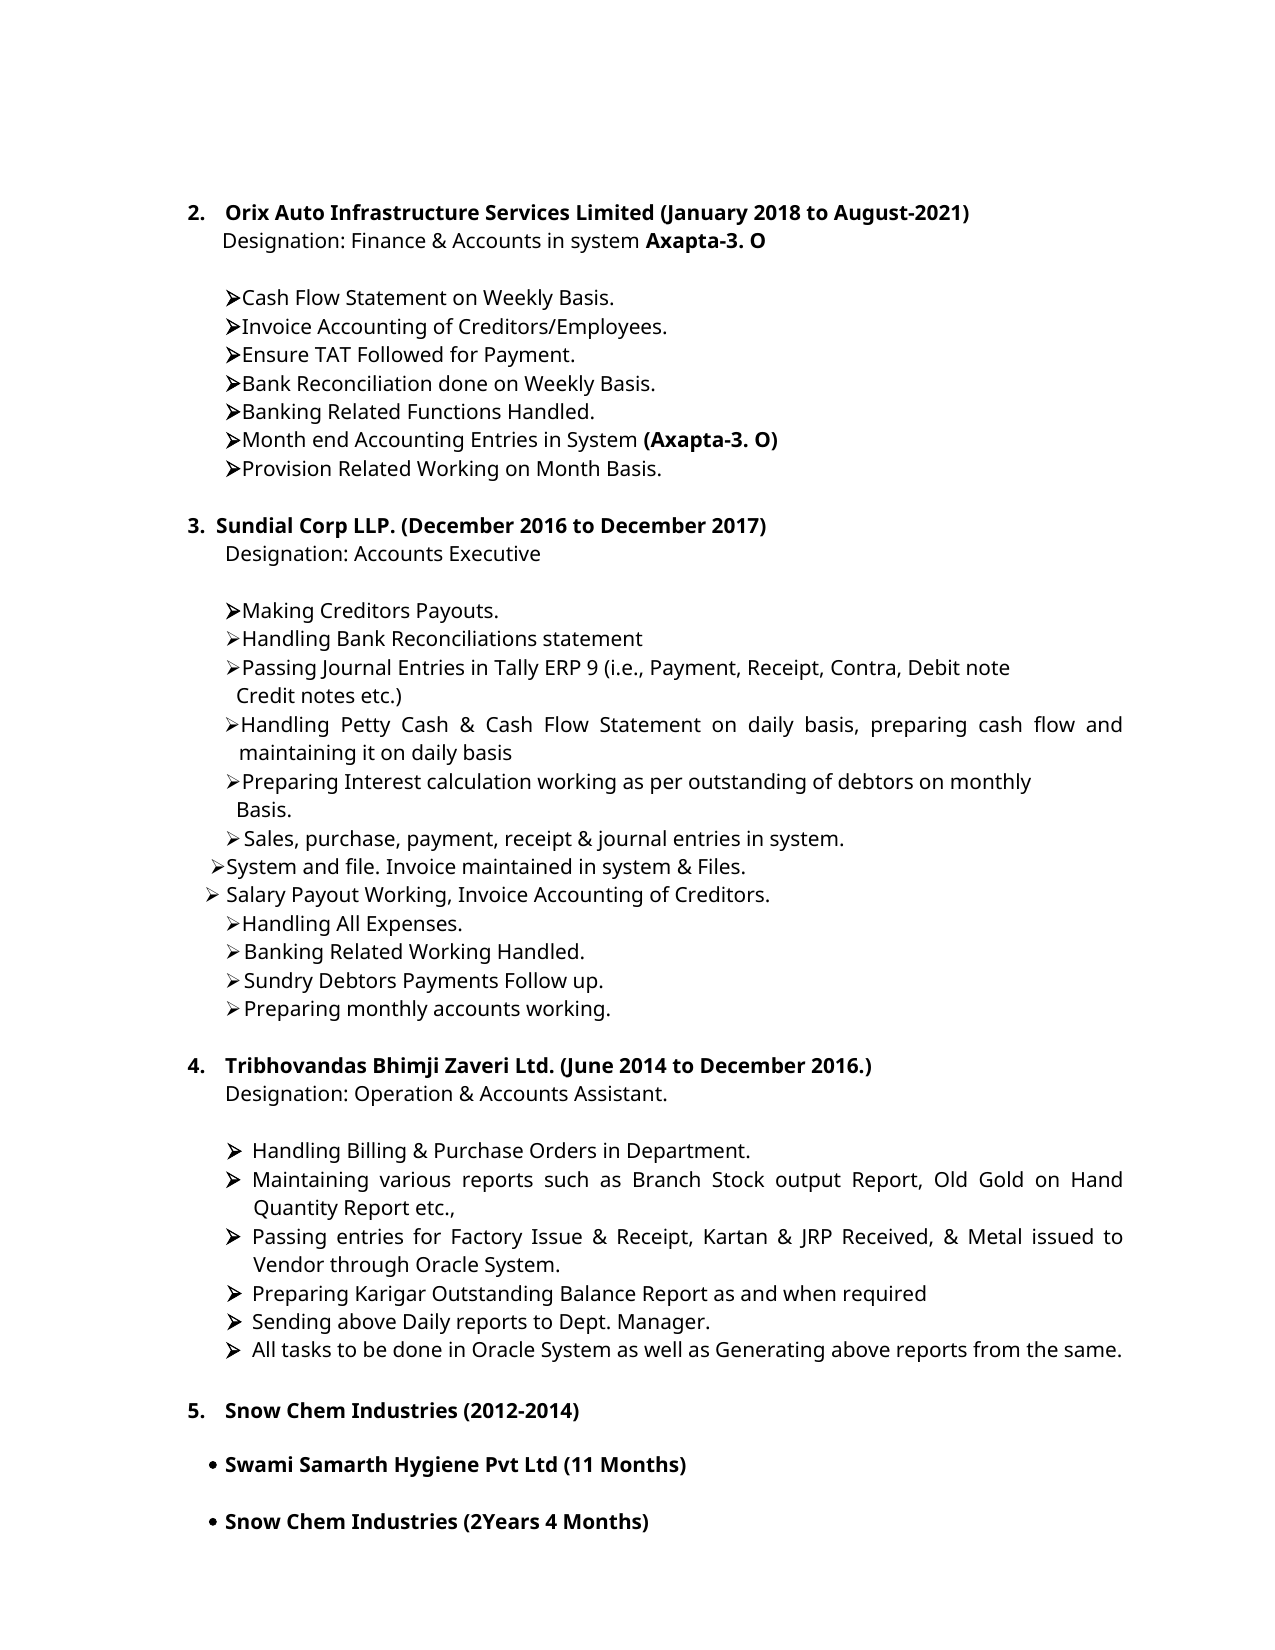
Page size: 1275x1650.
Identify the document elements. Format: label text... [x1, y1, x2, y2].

text Handling All Expenses. [225, 909, 1125, 937]
text Designation: Finance & Accounts in system Axapta-3. O [222, 226, 1125, 255]
text Bank Reconciliation done on Weekly Basis. [225, 369, 1125, 397]
text Making Creditors Payouts. [225, 596, 1125, 624]
text Passing Journal Entries in Tally ERP 9 (i.e., Payment, Receipt, Contra, Debit note [225, 653, 1125, 681]
list Passing entries for Factory Issue & Receipt, Kartan & JRP Received, & Metal issued to Vendor through Oracle System. [225, 1222, 1125, 1279]
list Orix Auto Infrastructure Services Limited (January 2018 to August-2021) [187, 198, 1125, 226]
text Basis. [225, 795, 1125, 824]
text 3. Sundial Corp LLP. (December 2016 to December 2017) [187, 511, 1125, 539]
list Handling Billing & Purchase Orders in Department. [226, 1136, 1125, 1165]
text Designation: Accounts Executive [225, 539, 1125, 568]
text Handling Bank Reconciliations statement [225, 624, 1125, 653]
text Cash Flow Statement on Weekly Basis. [225, 283, 1125, 312]
text Credit notes etc.) [225, 681, 1125, 710]
list Snow Chem Industries (2Years 4 Months) [209, 1507, 1125, 1535]
text Month end Accounting Entries in System (Axapta-3. O) [225, 426, 1125, 454]
text Salary Payout Working, Invoice Accounting of Creditors. [150, 881, 1125, 909]
text Designation: Operation & Accounts Assistant. [225, 1079, 1125, 1108]
list Sales, purchase, payment, receipt & journal entries in system. [225, 824, 1126, 852]
text Ensure TAT Followed for Payment. [225, 340, 1125, 369]
list Banking Related Working Handled. [225, 937, 1125, 966]
list Tribhovandas Bhimji Zaveri Ltd. (June 2014 to December 2016.) [187, 1051, 1125, 1079]
text Banking Related Functions Handled. [225, 397, 1125, 426]
list Maintaining various reports such as Branch Stock output Report, Old Gold on Hand Quantity Report etc., [225, 1165, 1125, 1222]
list Swami Samarth Hygiene Pvt Ltd (11 Months) [209, 1450, 1125, 1478]
list Preparing Karigar Outstanding Balance Report as and when required [226, 1279, 1125, 1307]
list Sundry Debtors Payments Follow up. [225, 966, 1125, 994]
text Preparing Interest calculation working as per outstanding of debtors on monthly [225, 767, 1125, 795]
list Sending above Daily reports to Dept. Manager. [226, 1307, 1125, 1336]
text Provision Related Working on Month Basis. [225, 454, 1125, 482]
list Snow Chem Industries (2012-2014) [187, 1397, 1125, 1425]
text Invoice Accounting of Creditors/Employees. [225, 312, 1125, 340]
list All tasks to be done in Oracle System as well as Generating above reports from the same. [225, 1336, 1125, 1364]
text System and file. Invoice maintained in system & Files. [150, 852, 1125, 881]
text Handling Petty Cash & Cash Flow Statement on daily basis, preparing cash flow and maintaining it on daily basis [224, 710, 1125, 767]
list Preparing monthly accounts working. [225, 994, 1125, 1023]
